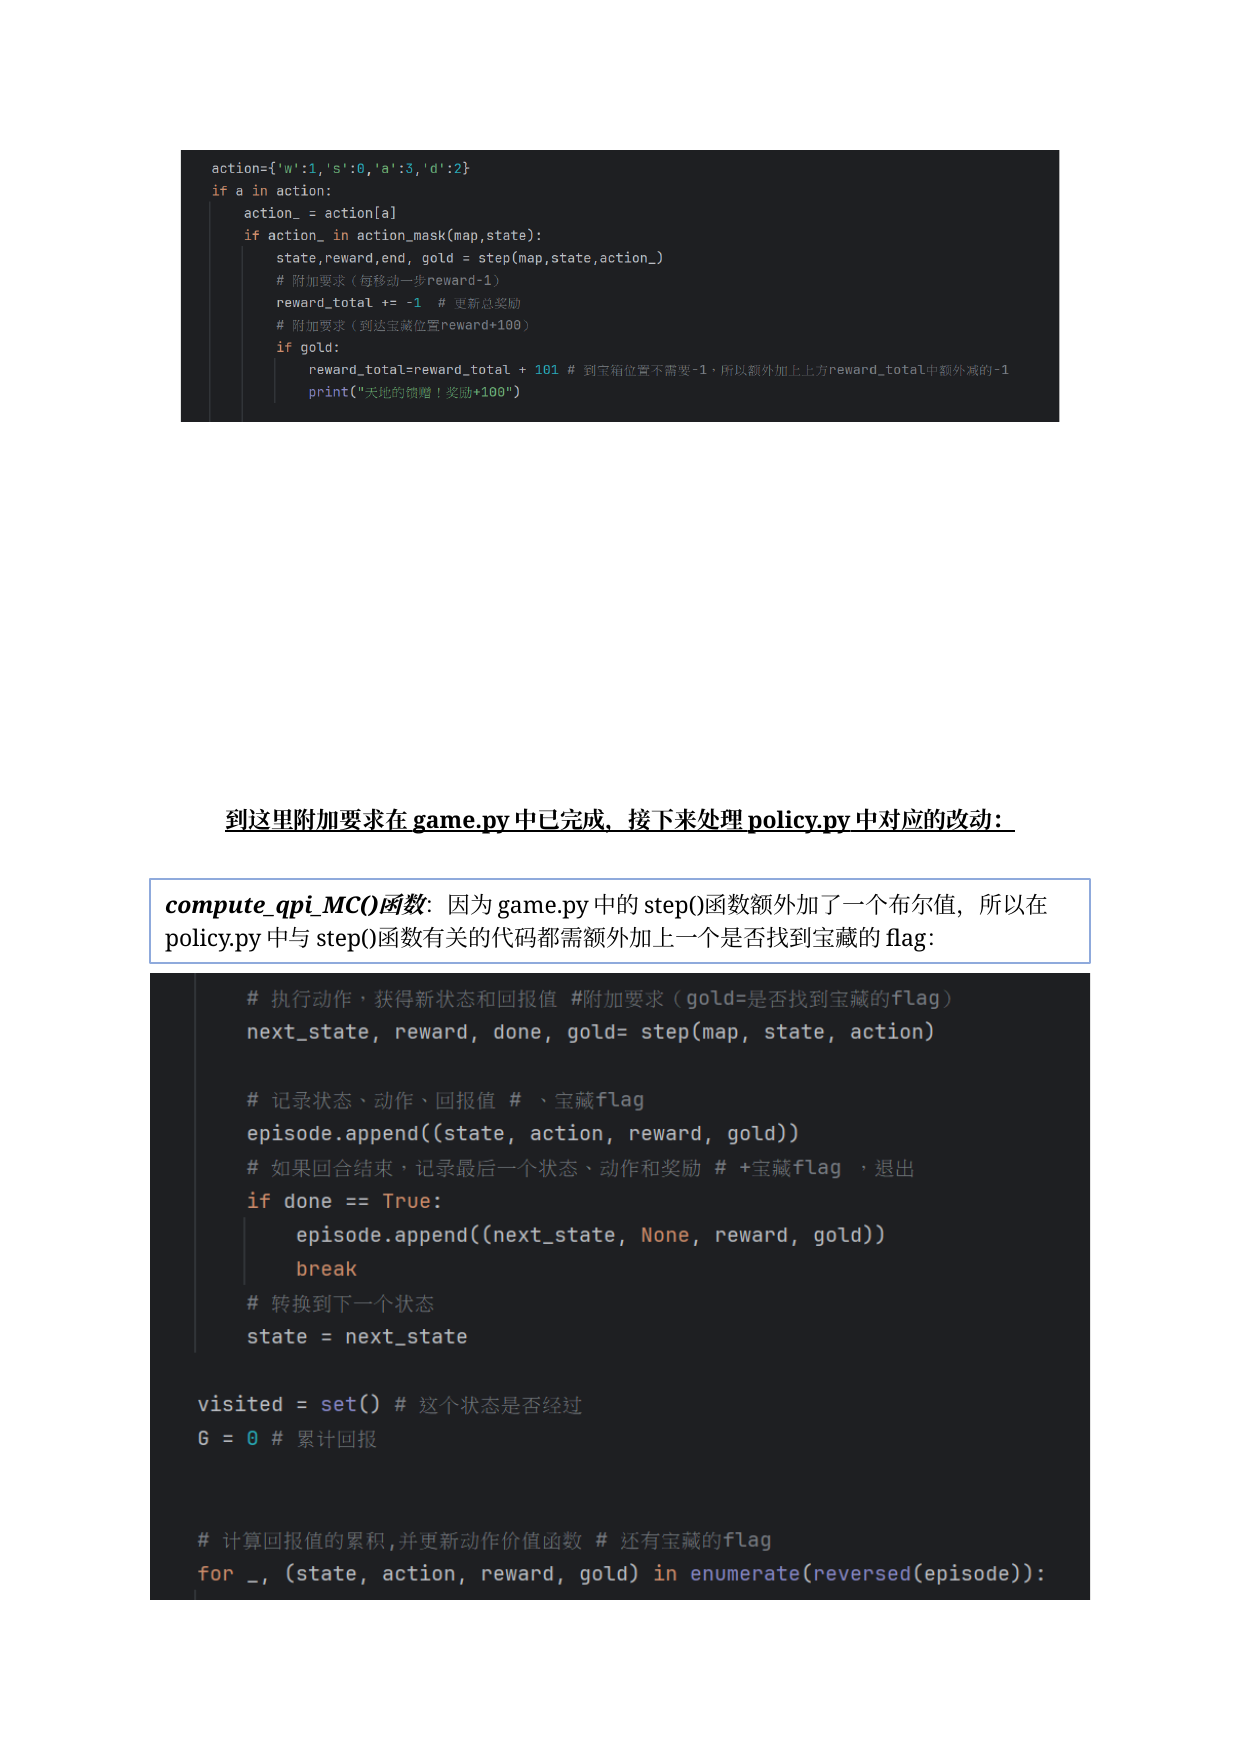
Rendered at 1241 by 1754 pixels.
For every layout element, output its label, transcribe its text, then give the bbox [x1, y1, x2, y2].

picture [180, 150, 1060, 422]
picture [150, 973, 1091, 1600]
text 到这里附加要求在game.py中已完成，接下来处理policy.py中对应的改动： [150, 802, 1090, 836]
